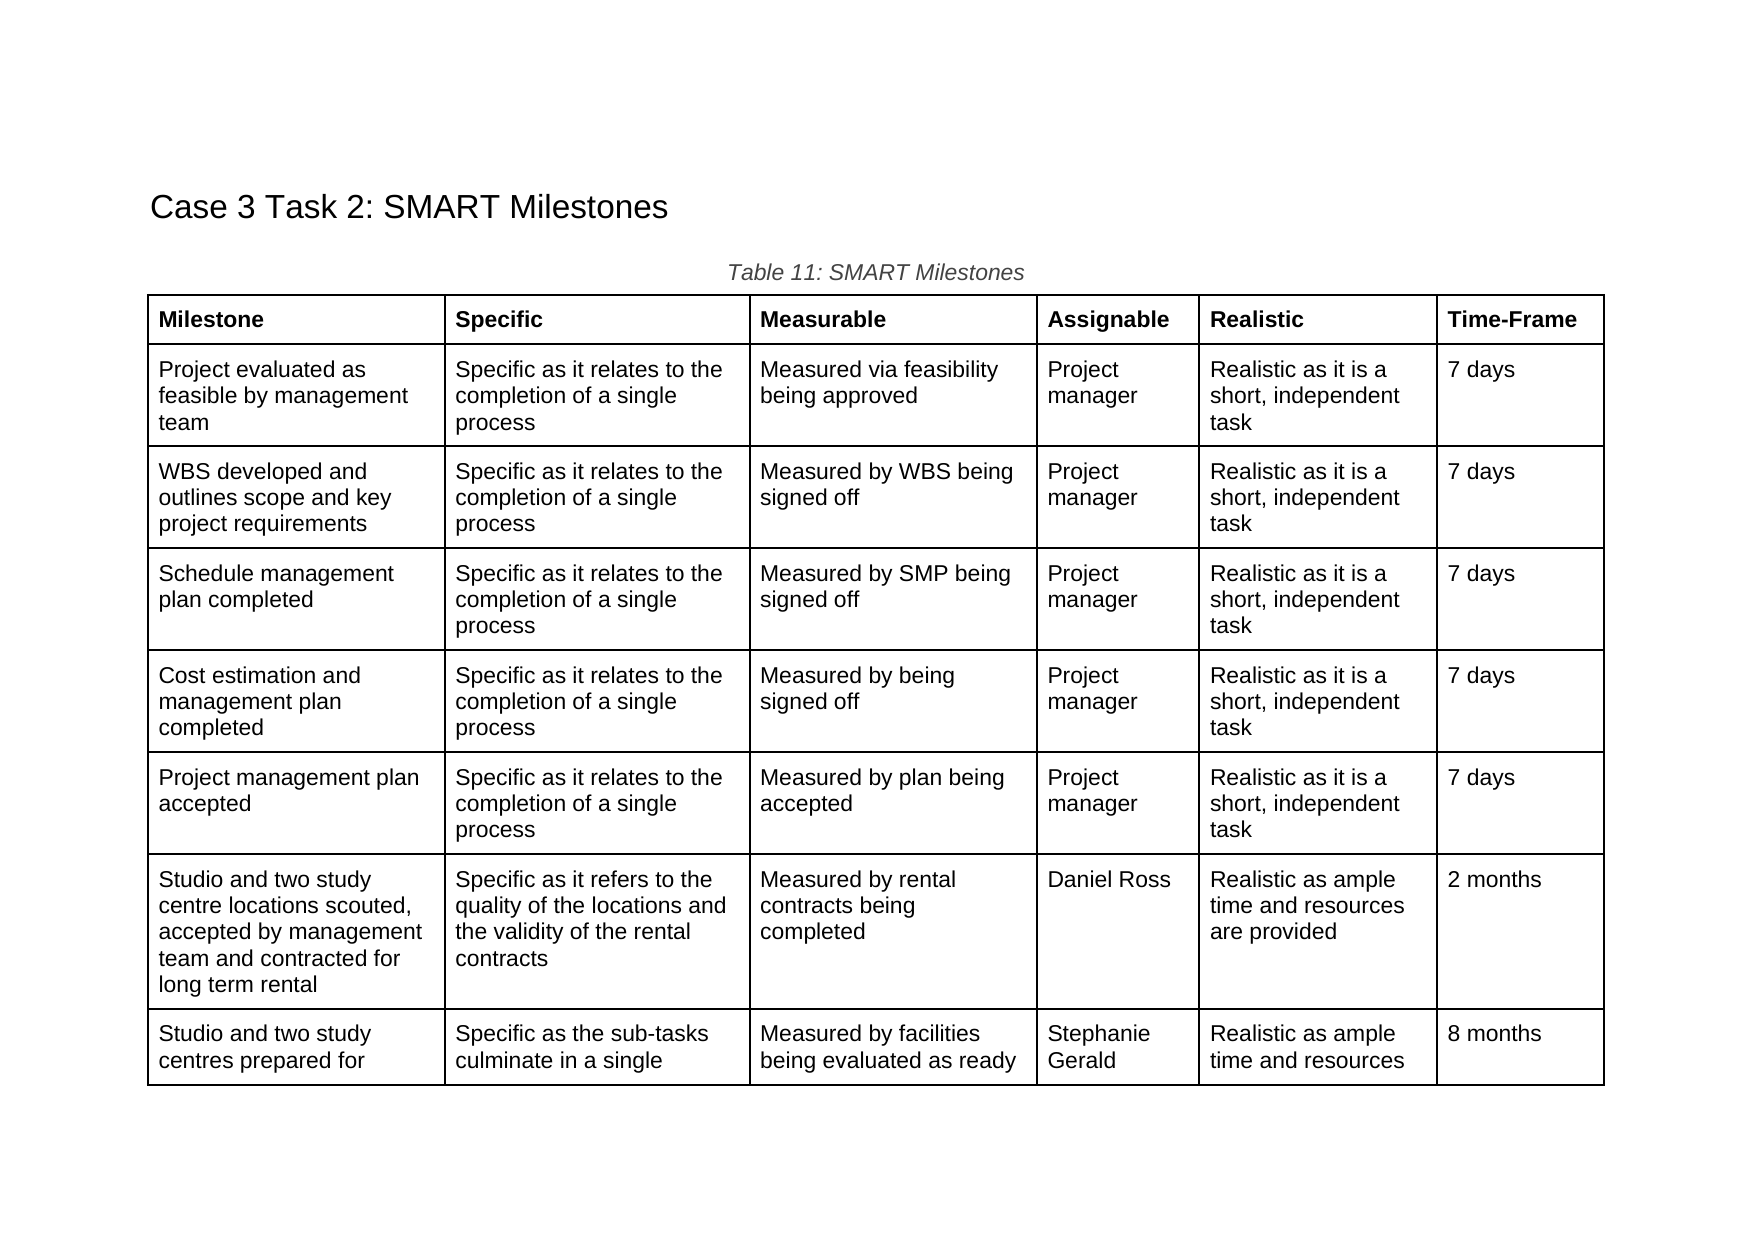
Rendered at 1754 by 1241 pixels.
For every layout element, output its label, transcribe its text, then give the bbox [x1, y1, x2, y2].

table_header Specific [446, 296, 749, 343]
table_cell Cost estimation and management plan completed [149, 651, 444, 751]
table_cell Realistic as ample time and resources are provided [1200, 855, 1436, 1008]
table_header Time-Frame [1438, 296, 1603, 343]
subtitle Case 3 Task 2: SMART Milestones [150, 187, 1604, 226]
table_cell Measured via feasibility being approved [751, 345, 1036, 445]
table_cell Specific as it relates to the completion of a single process [446, 549, 749, 649]
table_cell Schedule management plan completed [149, 549, 444, 649]
subtitle Table 11: SMART Milestones [150, 259, 1604, 286]
table_cell Measured by SMP being signed off [751, 549, 1036, 649]
table_cell Project manager [1038, 753, 1198, 853]
table_cell Specific as it relates to the completion of a single process [446, 345, 749, 445]
table_cell Measured by rental contracts being completed [751, 855, 1036, 1008]
table_cell Measured by plan being accepted [751, 753, 1036, 853]
table_header Assignable [1038, 296, 1198, 343]
table_header Measurable [751, 296, 1036, 343]
table_cell Realistic as it is a short, independent task [1200, 447, 1436, 547]
table_cell Measured by WBS being signed off [751, 447, 1036, 547]
table_cell Realistic as it is a short, independent task [1200, 549, 1436, 649]
table_cell WBS developed and outlines scope and key project requirements [149, 447, 444, 547]
table_cell Realistic as it is a short, independent task [1200, 753, 1436, 853]
table_cell Project manager [1038, 345, 1198, 445]
table_cell Measured by being signed off [751, 651, 1036, 751]
table_cell Specific as it relates to the completion of a single process [446, 447, 749, 547]
table_cell 8 months [1438, 1010, 1603, 1083]
table_header Realistic [1200, 296, 1436, 343]
table_cell 2 months [1438, 855, 1603, 1008]
table_cell Specific as it refers to the quality of the locations and the validity of the rental contracts [446, 855, 749, 1008]
table_cell Realistic as it is a short, independent task [1200, 345, 1436, 445]
table_cell Project manager [1038, 447, 1198, 547]
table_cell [149, 1010, 444, 1083]
table_cell Daniel Ross [1038, 855, 1198, 1008]
table_cell Realistic as it is a short, independent task [1200, 651, 1436, 751]
table_cell Project management plan accepted [149, 753, 444, 853]
table_cell Project manager [1038, 549, 1198, 649]
table_cell Project evaluated as feasible by management team [149, 345, 444, 445]
table_cell Project manager [1038, 651, 1198, 751]
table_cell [751, 1010, 1036, 1083]
table_cell Specific as it relates to the completion of a single process [446, 753, 749, 853]
table_cell Studio and two study centre locations scouted, accepted by management team and contracted for long term rental [149, 855, 444, 1008]
table_cell 7 days [1438, 651, 1603, 751]
table_cell 7 days [1438, 753, 1603, 853]
table_cell Specific as it relates to the completion of a single process [446, 651, 749, 751]
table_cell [446, 1010, 749, 1083]
table_cell 7 days [1438, 549, 1603, 649]
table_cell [1200, 1010, 1436, 1083]
table_cell Stephanie Gerald [1038, 1010, 1198, 1083]
table_cell 7 days [1438, 345, 1603, 445]
table_cell 7 days [1438, 447, 1603, 547]
table_header Milestone [149, 296, 444, 343]
